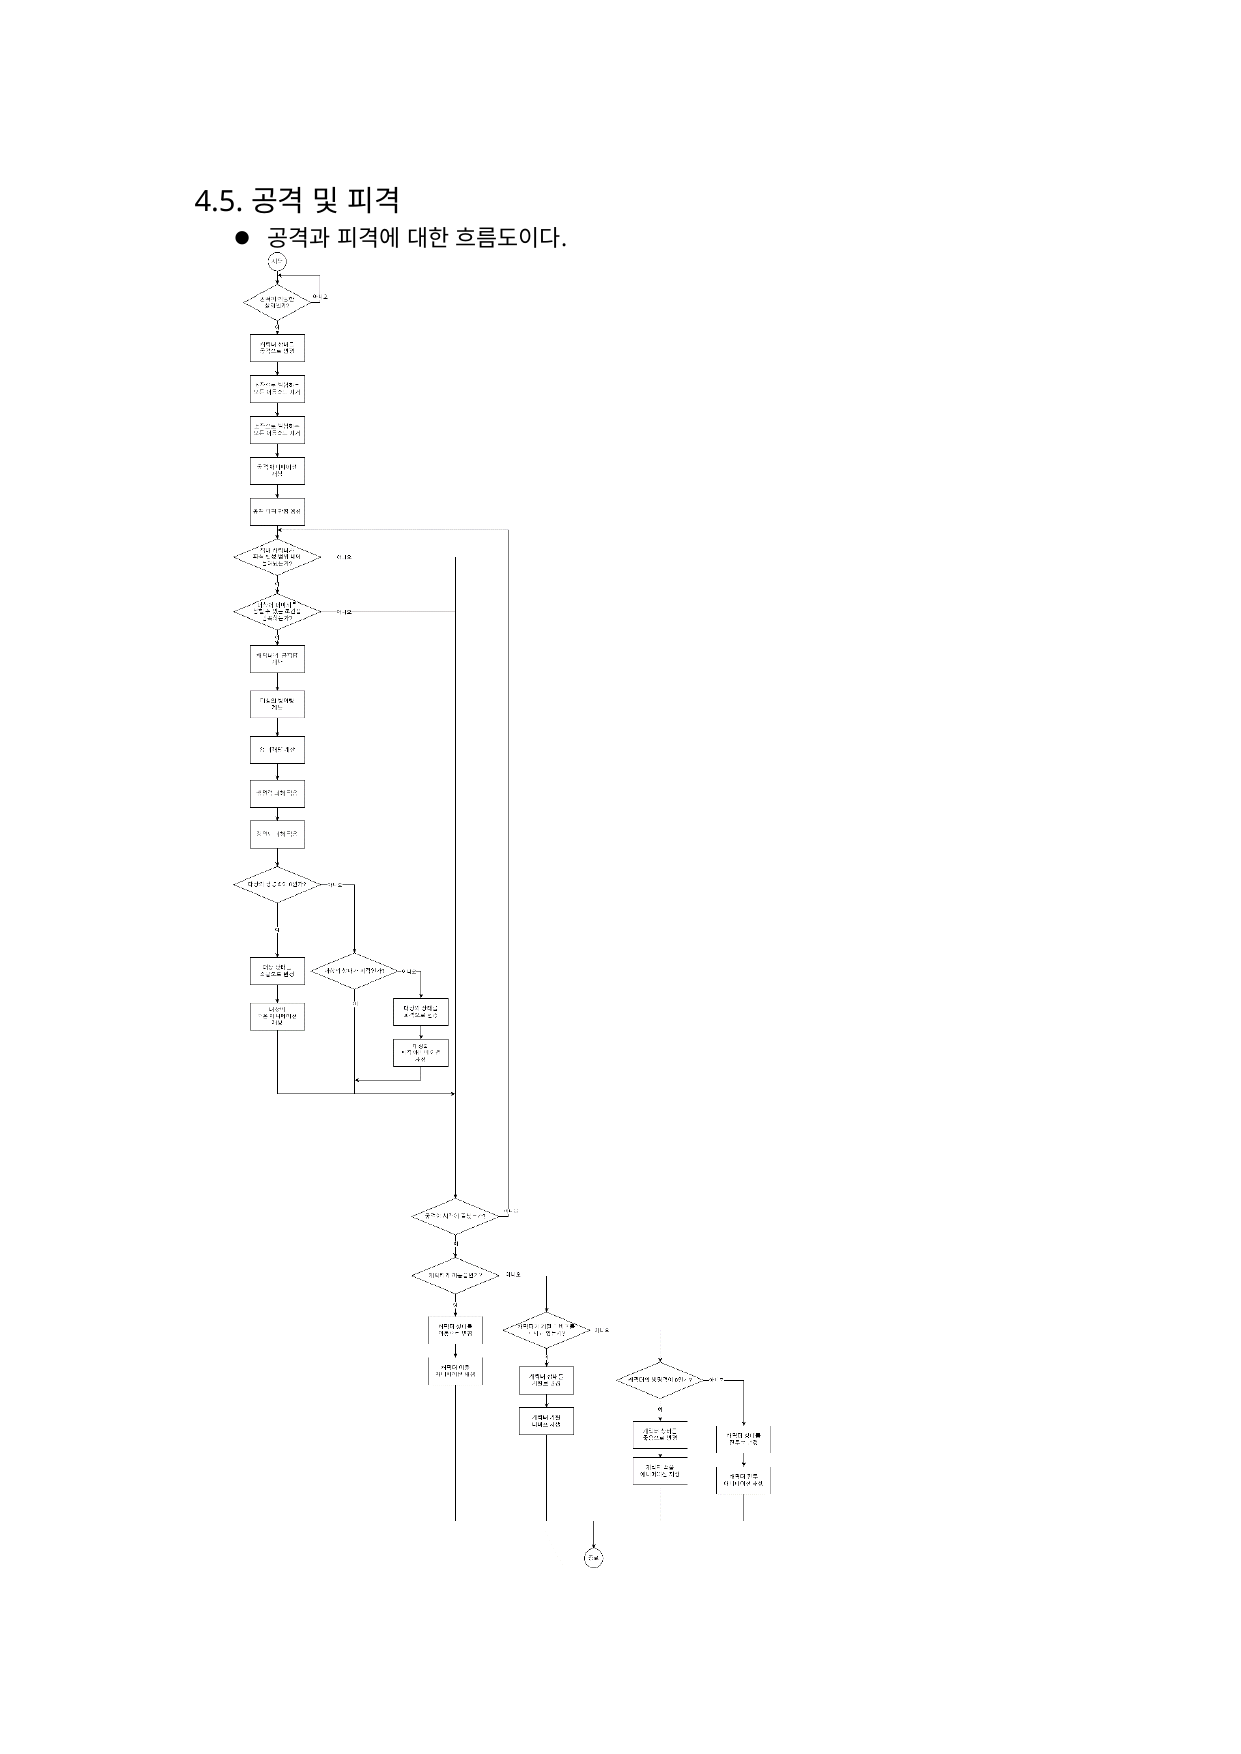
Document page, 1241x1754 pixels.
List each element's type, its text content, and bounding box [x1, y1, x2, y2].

text 공격 및 피격 [194, 177, 1090, 219]
picture [233, 252, 771, 1568]
text 공격과 피격에 대한 흐름도이다. [233, 219, 1090, 253]
